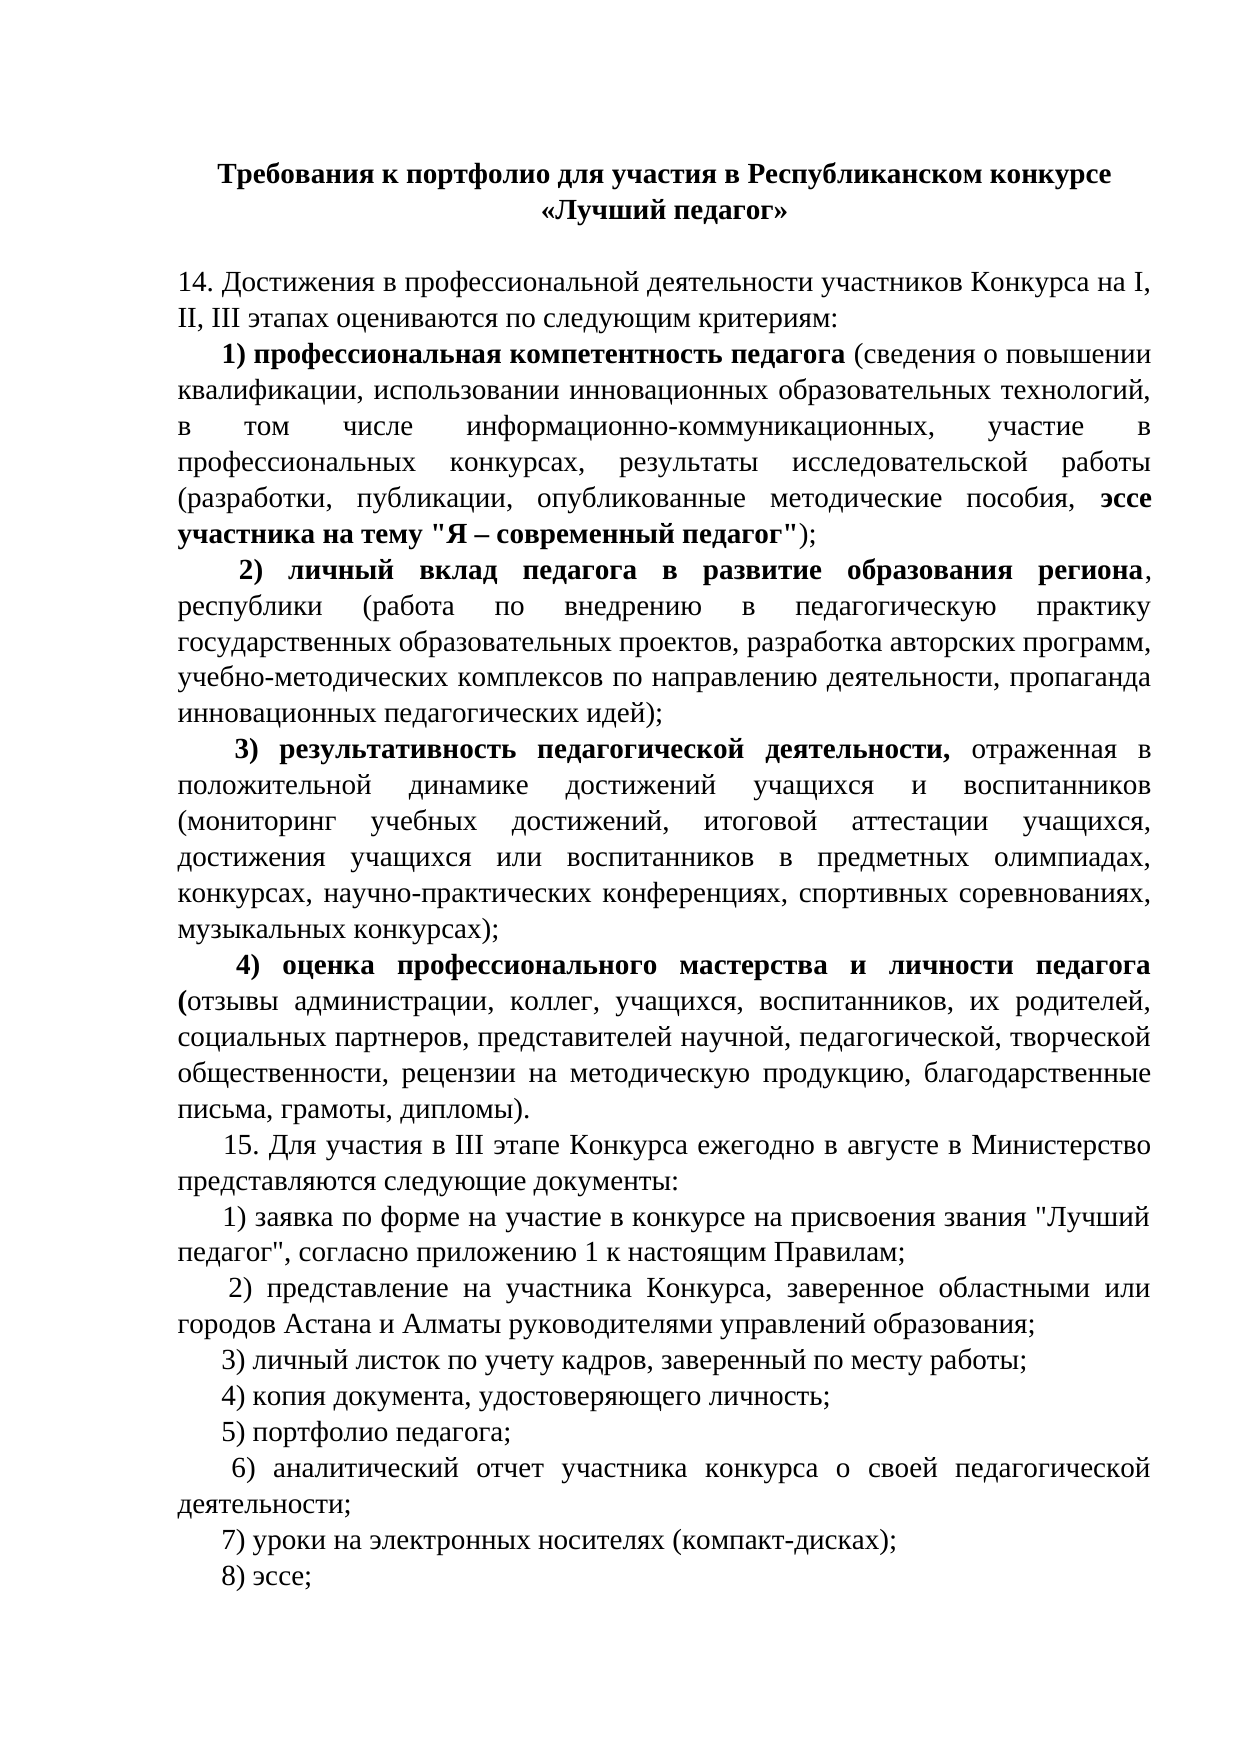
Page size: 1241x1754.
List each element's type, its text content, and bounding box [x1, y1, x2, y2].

text 7) уроки на электронных носителях (компакт-дисках); [177, 1520, 1152, 1556]
text 4) оценка профессионального мастерства и личности педагога (отзывы администрации, коллег, учащихся, воспитанников, их родителей, социальных партнеров, представителей научной, педагогической, творческой общественности, рецензии на методическую продукцию, благодарственные письма, грамоты, дипломы). [177, 945, 1152, 1124]
text 8) эссе; [177, 1556, 1152, 1592]
text 2) представление на участника Конкурса, заверенное областными или городов Астана и Алматы руководителями управлений образования; [177, 1268, 1152, 1340]
text 15. Для участия в III этапе Конкурса ежегодно в августе в Министерство представляются следующие документы: [177, 1124, 1152, 1196]
text 5) портфолио педагога; [177, 1412, 1152, 1448]
text 3) результативность педагогической деятельности, отраженная в положительной динамике достижений учащихся и воспитанников (мониторинг учебных достижений, итоговой аттестации учащихся, достижения учащихся или воспитанников в предметных олимпиадах, конкурсах, научно-практических конференциях, спортивных соревнованиях, музыкальных конкурсах); [177, 729, 1152, 945]
text Требования к портфолио для участия в Республиканском конкурсе «Лучший педагог» [177, 154, 1152, 226]
text 1) заявка по форме на участие в конкурсе на присвоения звания "Лучший педагог", согласно приложению 1 к настоящим Правилам; [177, 1196, 1152, 1268]
text 4) копия документа, удостоверяющего личность; [177, 1376, 1152, 1412]
text 1) профессиональная компетентность педагога (сведения о повышении квалификации, использовании инновационных образовательных технологий, в том числе информационно-коммуникационных, участие в профессиональных конкурсах, результаты исследовательской работы (разработки, публикации, опубликованные методические пособия, эссе участника на тему "Я – современный педагог"); [177, 334, 1152, 549]
text 3) личный листок по учету кадров, заверенный по месту работы; [177, 1340, 1152, 1376]
text 14. Достижения в профессиональной деятельности участников Конкурса на I, II, III этапах оцениваются по следующим критериям: [177, 262, 1152, 334]
text 2) личный вклад педагога в развитие образования региона, республики (работа по внедрению в педагогическую практику государственных образовательных проектов, разработка авторских программ, учебно-методических комплексов по направлению деятельности, пропаганда инновационных педагогических идей); [177, 549, 1152, 729]
text 6) аналитический отчет участника конкурса о своей педагогической деятельности; [177, 1448, 1152, 1520]
